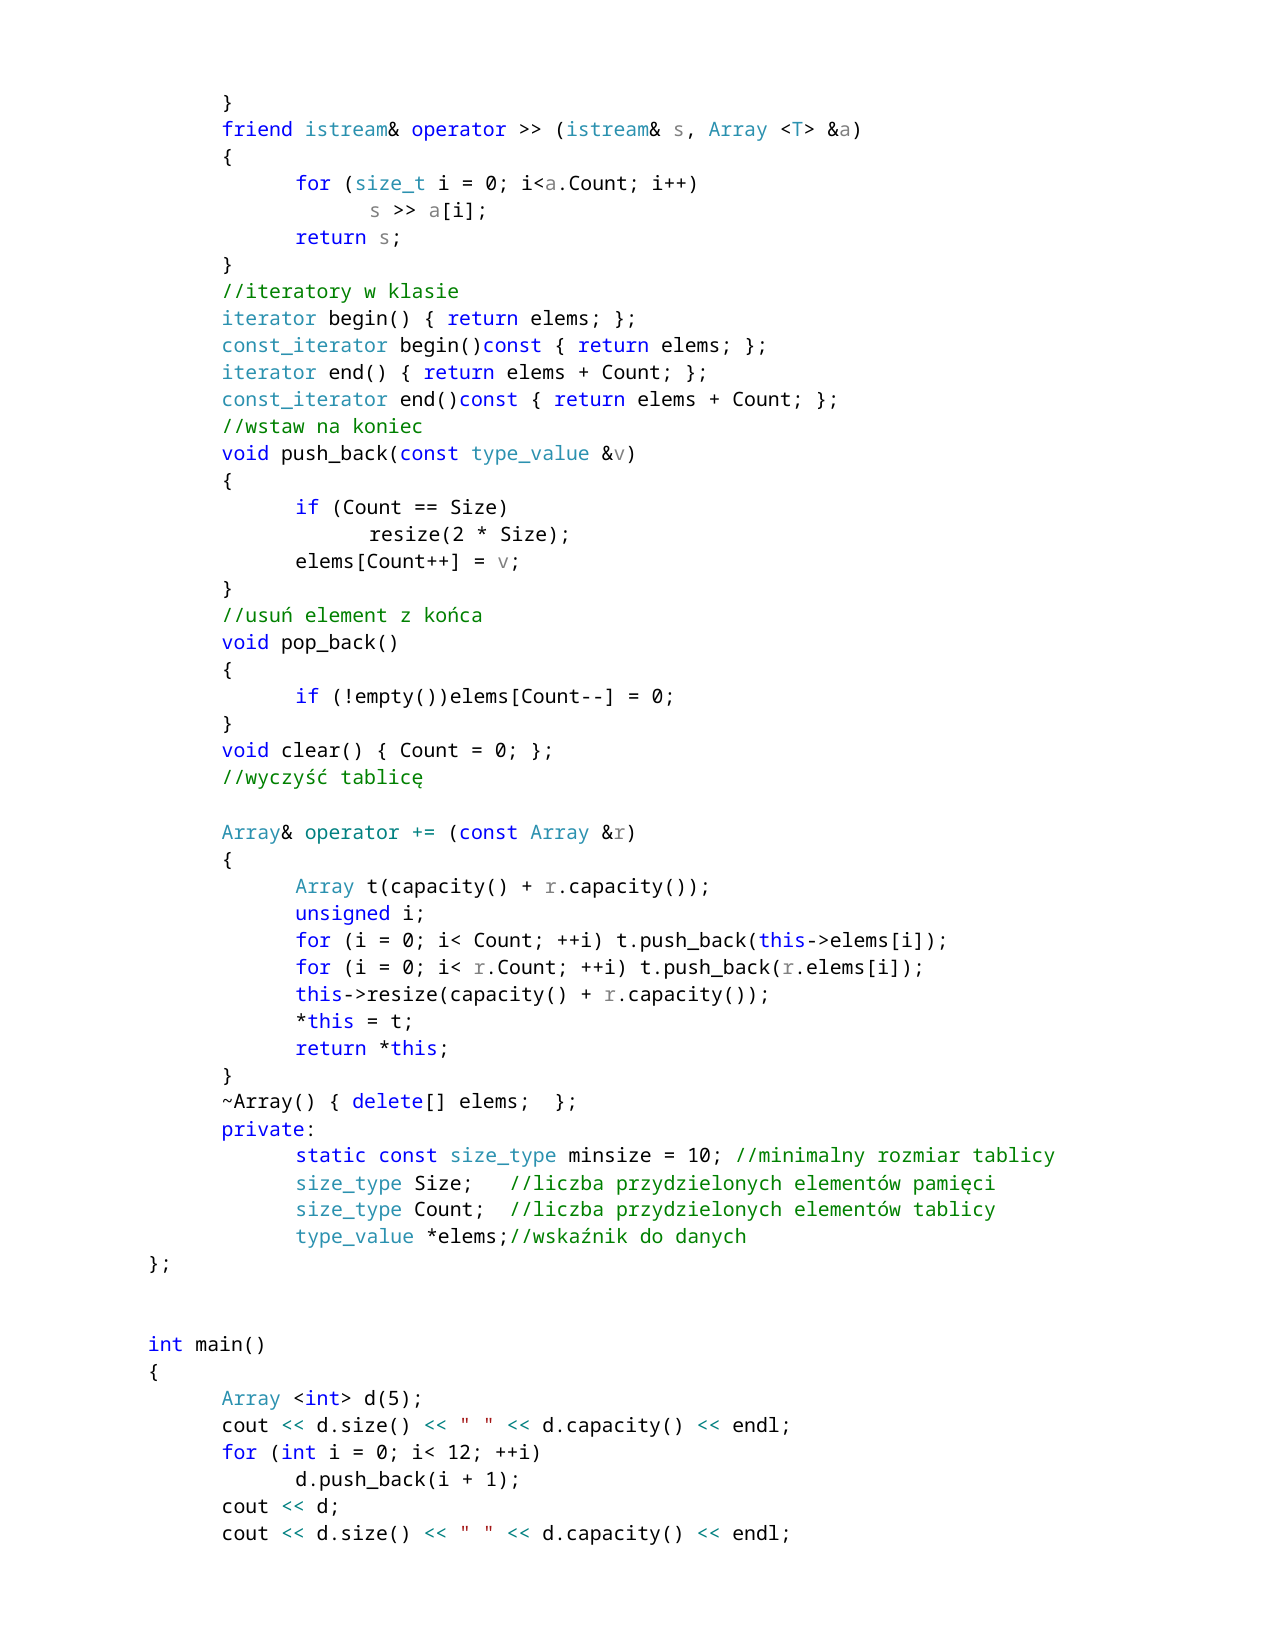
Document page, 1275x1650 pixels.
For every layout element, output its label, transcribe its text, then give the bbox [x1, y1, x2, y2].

text type_value *elems;//wskaźnik do danych [148, 1223, 1186, 1250]
text for (i = 0; i< r.Count; ++i) t.push_back(r.elems[i]); [148, 953, 1186, 980]
text size_type Count; //liczba przydzielonych elementów tablicy [148, 1196, 1186, 1223]
text this->resize(capacity() + r.capacity()); [148, 980, 1186, 1007]
text for (size_t i = 0; i<a.Count; i++) [148, 169, 1186, 196]
text } [148, 250, 1186, 277]
text }; [148, 1250, 1186, 1277]
text //wstaw na koniec [148, 412, 1186, 439]
text void pop_back() [148, 628, 1186, 655]
text return *this; [148, 1034, 1186, 1061]
text void clear() { Count = 0; }; [148, 736, 1186, 763]
text *this = t; [148, 1007, 1186, 1034]
text for (i = 0; i< Count; ++i) t.push_back(this->elems[i]); [148, 926, 1186, 953]
text { [148, 142, 1186, 169]
text ~Array() { delete[] elems; }; [148, 1088, 1186, 1115]
text void push_back(const type_value &v) [148, 439, 1186, 466]
text { [148, 466, 1186, 493]
text Array& operator += (const Array &r) [148, 818, 1186, 845]
text size_type Size; //liczba przydzielonych elementów pamięci [148, 1169, 1186, 1196]
text } [148, 88, 1186, 116]
text int main() [148, 1331, 1186, 1358]
text return s; [148, 223, 1186, 250]
text { [148, 845, 1186, 872]
text s >> a[i]; [148, 196, 1186, 223]
text { [148, 655, 1186, 682]
text iterator begin() { return elems; }; [148, 304, 1186, 331]
text resize(2 * Size); [148, 520, 1186, 547]
text //iteratory w klasie [148, 277, 1186, 304]
text private: [148, 1115, 1186, 1142]
text //wyczyść tablicę [148, 763, 1186, 790]
text { [148, 1358, 1186, 1384]
text Array <int> d(5); [148, 1384, 1186, 1412]
text } [148, 1061, 1186, 1088]
text cout << d.size() << " " << d.capacity() << endl; [148, 1412, 1186, 1438]
text const_iterator end()const { return elems + Count; }; [148, 385, 1186, 412]
text if (!empty())elems[Count--] = 0; [148, 682, 1186, 709]
text cout << d; [148, 1492, 1186, 1519]
text Array t(capacity() + r.capacity()); [148, 872, 1186, 899]
text //usuń element z końca [148, 601, 1186, 628]
text d.push_back(i + 1); [148, 1466, 1186, 1492]
text elems[Count++] = v; [148, 547, 1186, 574]
text unsigned i; [148, 899, 1186, 926]
text for (int i = 0; i< 12; ++i) [148, 1438, 1186, 1466]
text iterator end() { return elems + Count; }; [148, 358, 1186, 385]
text } [148, 709, 1186, 736]
text if (Count == Size) [148, 493, 1186, 520]
text friend istream& operator >> (istream& s, Array <T> &a) [148, 116, 1186, 142]
text const_iterator begin()const { return elems; }; [148, 331, 1186, 358]
text } [148, 574, 1186, 601]
text cout << d.size() << " " << d.capacity() << endl; [148, 1519, 1186, 1546]
text static const size_type minsize = 10; //minimalny rozmiar tablicy [148, 1142, 1186, 1169]
